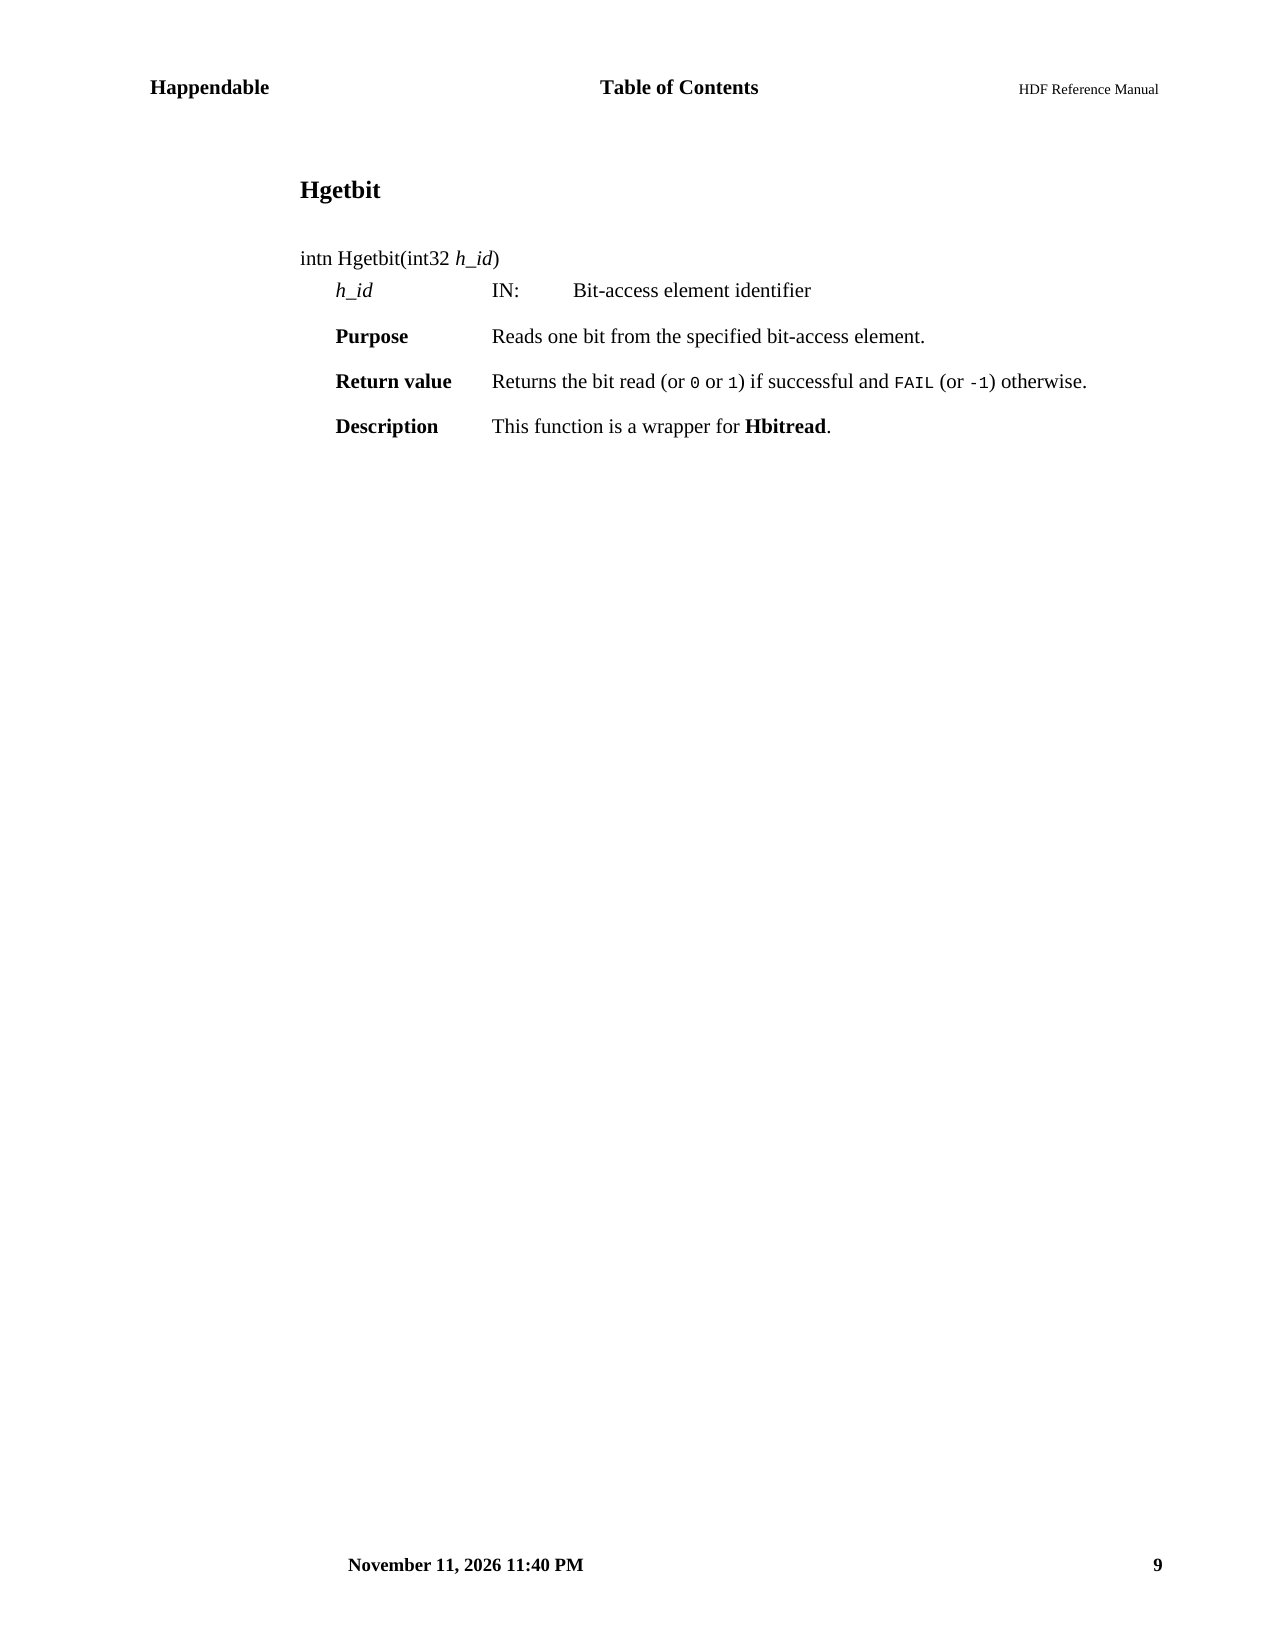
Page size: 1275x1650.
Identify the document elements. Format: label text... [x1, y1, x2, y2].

table_cell This function is a wrapper for Hbitread. [492, 414, 1148, 459]
table_header h_id [335, 270, 492, 324]
text intn Hgetbit(int32 h_id) [300, 246, 1162, 270]
table_header Bit-access element identifier [573, 270, 1146, 324]
table_cell Return value [335, 369, 492, 414]
table_cell Reads one bit from the specified bit-access element. [492, 324, 1148, 369]
table_cell Description [335, 414, 492, 459]
text Hgetbit [300, 175, 1162, 204]
table_header IN: [492, 270, 573, 324]
table_cell Returns the bit read (or 0 or 1) if successful and FAIL (or -1) otherwise. [492, 369, 1148, 414]
table_cell Purpose [335, 324, 492, 369]
